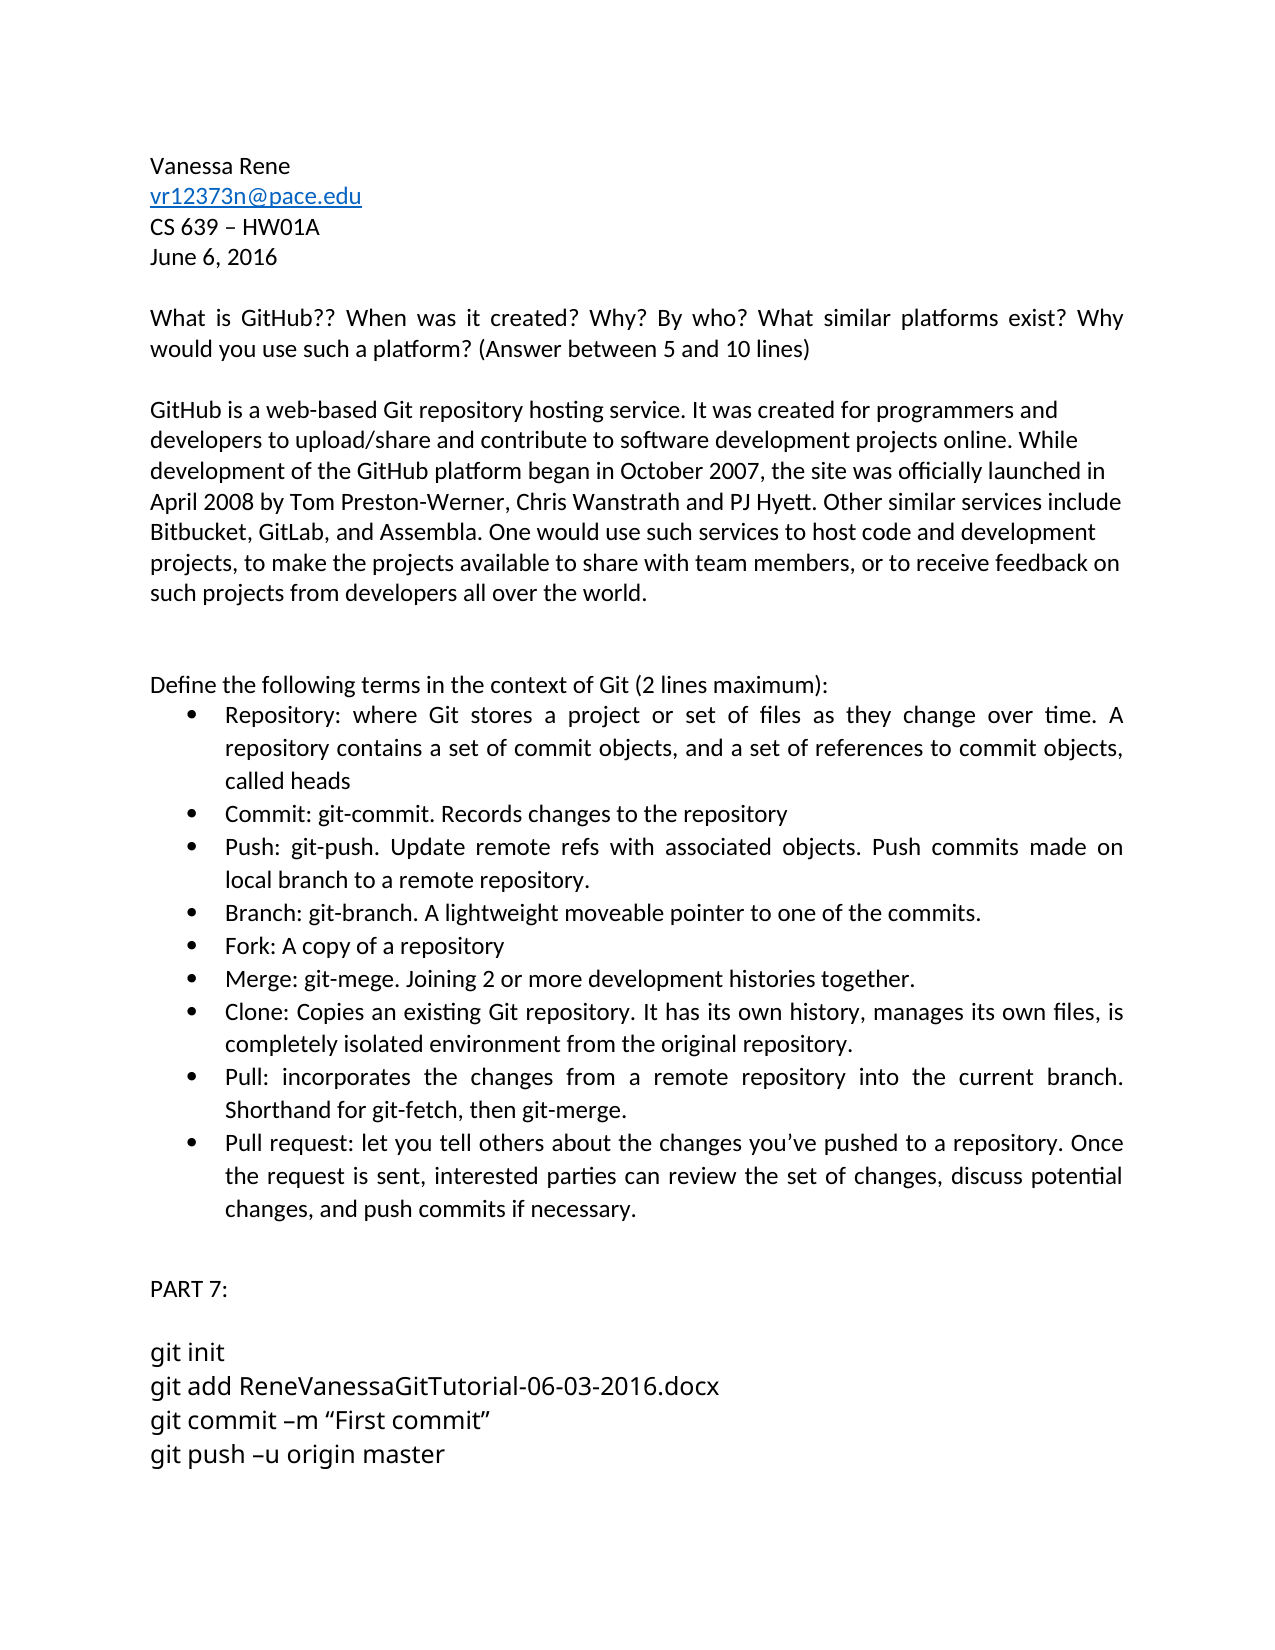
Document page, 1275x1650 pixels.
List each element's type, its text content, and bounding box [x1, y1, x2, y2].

text git push –u origin master [150, 1436, 1125, 1471]
text GitHub is a web-based Git repository hosting service. It was created for programmers and developers to upload/share and contribute to software development projects online. While development of the GitHub platform began in October 2007, the site was officially launched in April 2008 by Tom Preston-Werner, Chris Wanstrath and PJ Hyett. Other similar services include Bitbucket, GitLab, and Assembla. One would use such services to host code and development projects, to make the projects available to share with team members, or to receive feedback on such projects from developers all over the world. [150, 394, 1125, 608]
list Merge: git-mege. Joining 2 or more development histories together. [187, 963, 1125, 993]
list Commit: git-commit. Records changes to the repository [187, 798, 1125, 829]
list Repository: where Git stores a project or set of files as they change over time. A repository contains a set of commit objects, and a set of references to commit objects, called heads [187, 699, 1125, 796]
list Clone: Copies an existing Git repository. It has its own history, manages its own files, is completely isolated environment from the original repository. [187, 996, 1125, 1059]
text vr12373n@pace.edu [150, 181, 1125, 211]
list Branch: git-branch. A lightweight moveable pointer to one of the commits. [187, 897, 1125, 927]
list Fork: A copy of a repository [187, 930, 1125, 960]
text git commit –m “First commit” [150, 1402, 1125, 1436]
list Pull: incorporates the changes from a remote repository into the current branch. Shorthand for git-fetch, then git-merge. [187, 1061, 1125, 1125]
text Define the following terms in the context of Git (2 lines maximum): [150, 669, 1125, 699]
list Push: git-push. Update remote refs with associated objects. Push commits made on local branch to a remote repository. [187, 831, 1125, 894]
list Pull request: let you tell others about the changes you’ve pushed to a repository. Once the request is sent, interested parties can review the set of changes, discuss potential changes, and push commits if necessary. [187, 1127, 1125, 1224]
text June 6, 2016 [150, 242, 1125, 272]
text git init [150, 1334, 1125, 1368]
text git add ReneVanessaGitTutorial-06-03-2016.docx [150, 1368, 1125, 1402]
text CS 639 – HW01A [150, 211, 1125, 242]
text PART 7: [150, 1273, 1125, 1304]
text What is GitHub?? When was it created? Why? By who? What similar platforms exist? Why would you use such a platform? (Answer between 5 and 10 lines) [150, 303, 1125, 364]
text Vanessa Rene [150, 150, 1125, 181]
